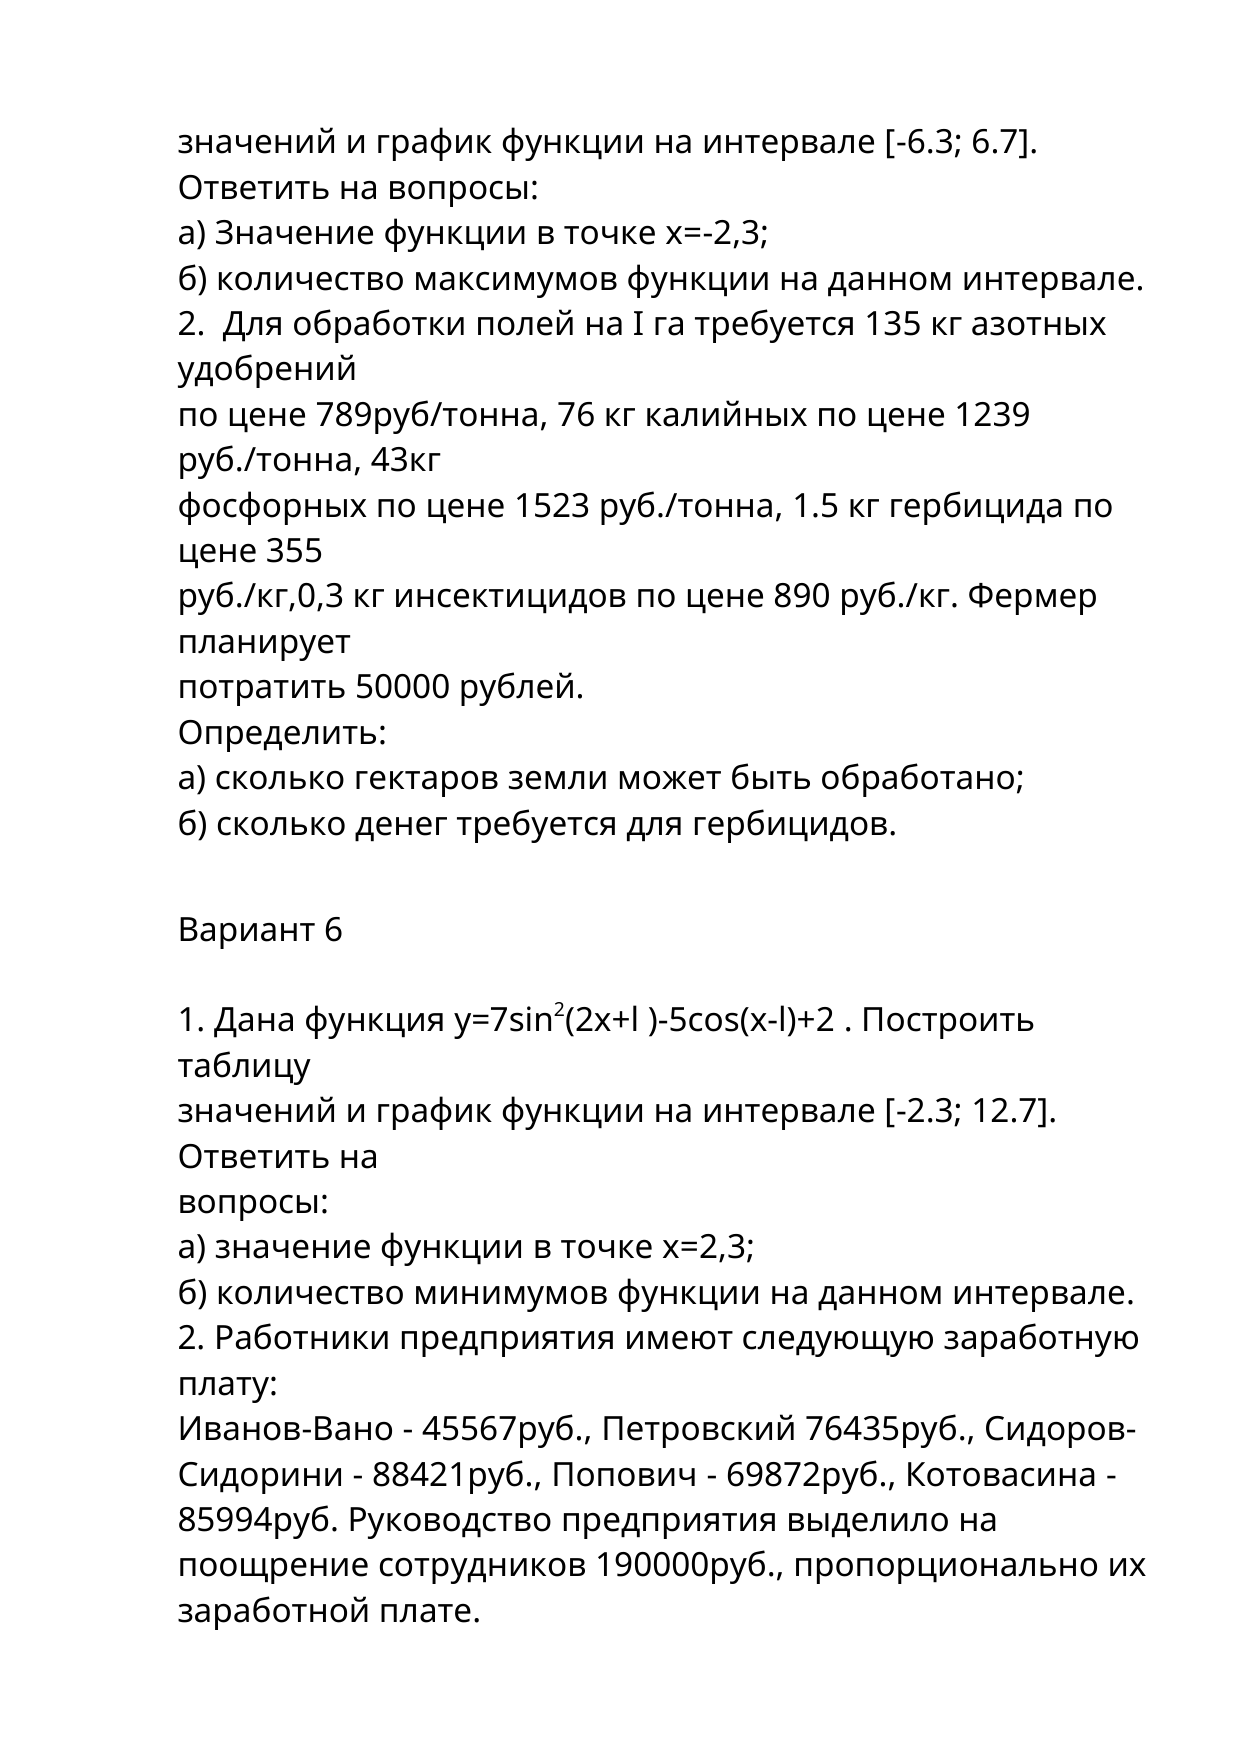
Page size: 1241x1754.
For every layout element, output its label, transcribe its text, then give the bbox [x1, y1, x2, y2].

text Определить: [177, 708, 1152, 754]
text а) сколько гектаров земли может быть обработано; [177, 754, 1152, 799]
text по цене 789руб/тонна, 76 кг калийных по цене 1239 руб./тонна, 43кг [177, 391, 1152, 481]
text Ответить на вопросы: [177, 163, 1152, 209]
text Вариант 6 [177, 905, 1152, 951]
text значений и график функции на интервале [-2.3; 12.7]. Ответить на [177, 1087, 1152, 1178]
text б) сколько денег требуется для гербицидов. [177, 799, 1152, 845]
text руб./кг,0,3 кг инсектицидов по цене 890 руб./кг. Фермер планирует [177, 572, 1152, 663]
text фосфорных по цене 1523 руб./тонна, 1.5 кг гербицида по цене 355 [177, 481, 1152, 572]
text 2. Для обработки полей на I га требуется 135 кг азотных удобрений [177, 300, 1152, 391]
text значений и график функции на интервале [-6.3; 6.7]. [177, 118, 1152, 163]
text б) количество минимумов функции на данном интервале. [177, 1269, 1152, 1314]
text 2. Работники предприятия имеют следующую заработную плату: [177, 1314, 1152, 1405]
text потратить 50000 рублей. [177, 663, 1152, 708]
text вопросы: [177, 1178, 1152, 1223]
text а) значение функции в точке х=2,3; [177, 1223, 1152, 1269]
text а) Значение функции в точке х=-2,3; [177, 209, 1152, 254]
text Иванов-Вано - 45567руб., Петровский 76435руб., Сидоров-Сидорини - 88421руб., Попович - 69872руб., Котовасина -85994руб. Руководство предприятия выделило на поощрение сотрудников 190000руб., пропорционально их заработной плате. [177, 1405, 1152, 1632]
text б) количество максимумов функции на данном интервале. [177, 254, 1152, 300]
text 1. Дана функция y=7sin2(2x+l )-5cos(x-l)+2 . Построить таблицу [177, 996, 1152, 1087]
